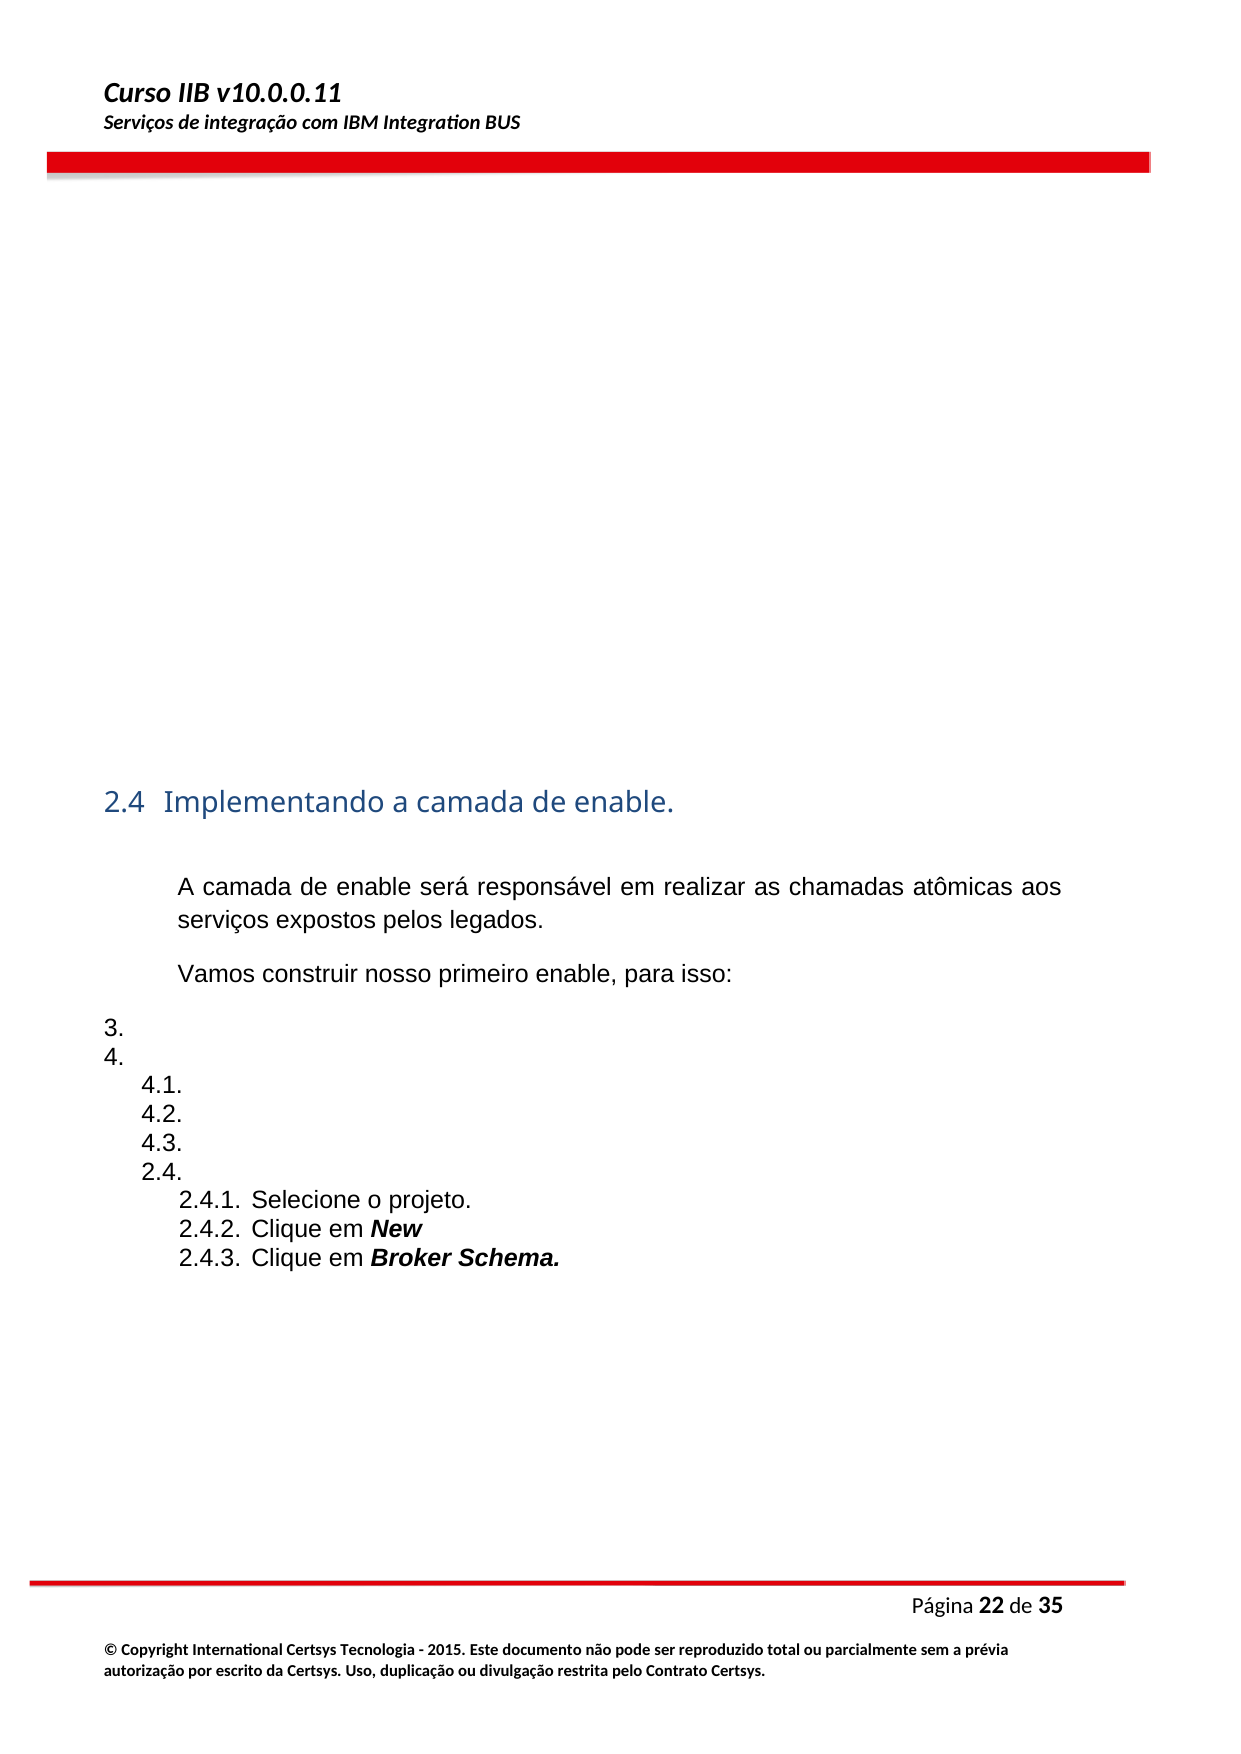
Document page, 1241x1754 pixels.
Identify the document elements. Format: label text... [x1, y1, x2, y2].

picture [46, 59, 1154, 187]
text A camada de enable será responsável em realizar as chamadas atômicas aos serviços expostos pelos legados. [177, 872, 1063, 934]
list Clique em Broker Schema. [178, 1243, 1063, 1272]
picture [29, 1559, 1129, 1589]
subtitle Implementando a camada de enable. [103, 781, 1063, 821]
list Clique em New [178, 1214, 1063, 1243]
text Vamos construir nosso primeiro enable, para isso: [177, 959, 1063, 988]
list Selecione o projeto. [178, 1185, 1063, 1214]
